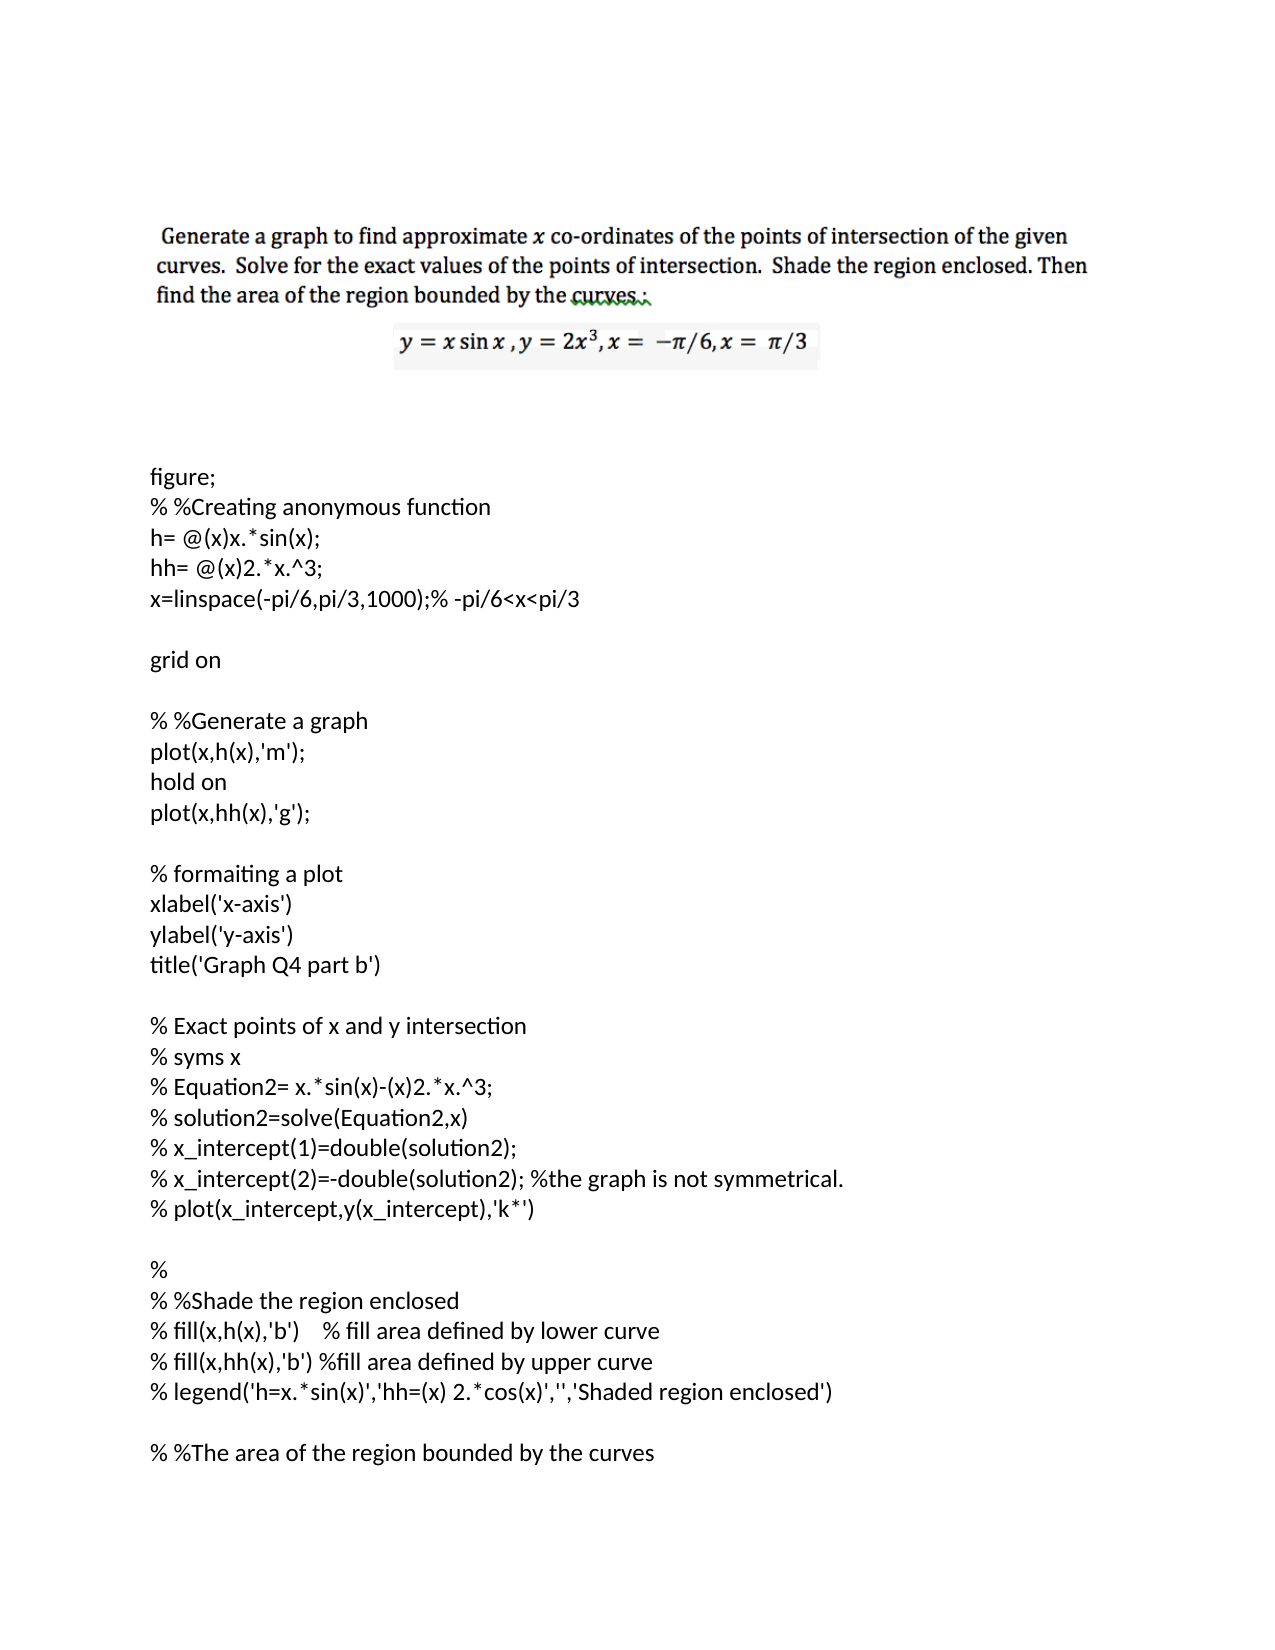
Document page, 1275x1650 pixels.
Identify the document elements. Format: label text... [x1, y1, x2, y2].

text h= @(x)x.*sin(x); [150, 522, 1125, 552]
text hold on [150, 766, 1125, 797]
text % Exact points of x and y intersection [150, 1010, 1125, 1041]
text ylabel('y-axis') [150, 919, 1125, 949]
text % fill(x,h(x),'b') % fill area defined by lower curve [150, 1316, 1125, 1346]
text % %Generate a graph [150, 705, 1125, 736]
text % legend('h=x.*sin(x)','hh=(x) 2.*cos(x)','','Shaded region enclosed') [150, 1377, 1125, 1407]
text % formaiting a plot [150, 858, 1125, 888]
text grid on [150, 644, 1125, 674]
text % fill(x,hh(x),'b') %fill area defined by upper curve [150, 1346, 1125, 1377]
text % x_intercept(2)=-double(solution2); %the graph is not symmetrical. [150, 1163, 1125, 1193]
text plot(x,h(x),'m'); [150, 736, 1125, 766]
text xlabel('x-axis') [150, 888, 1125, 919]
text title('Graph Q4 part b') [150, 949, 1125, 980]
text plot(x,hh(x),'g'); [150, 797, 1125, 827]
text % solution2=solve(Equation2,x) [150, 1102, 1125, 1132]
picture [150, 211, 1103, 370]
text % %Creating anonymous function [150, 491, 1125, 522]
text % %Shade the region enclosed [150, 1285, 1125, 1316]
text % x_intercept(1)=double(solution2); [150, 1132, 1125, 1163]
text hh= @(x)2.*x.^3; [150, 552, 1125, 583]
text figure; [150, 461, 1125, 491]
text % %The area of the region bounded by the curves [150, 1438, 1125, 1468]
text % [150, 1254, 1125, 1285]
text % plot(x_intercept,y(x_intercept),'k*') [150, 1193, 1125, 1224]
text x=linspace(-pi/6,pi/3,1000);% -pi/6<x<pi/3 [150, 583, 1125, 613]
text % Equation2= x.*sin(x)-(x)2.*x.^3; [150, 1071, 1125, 1102]
text % syms x [150, 1041, 1125, 1071]
